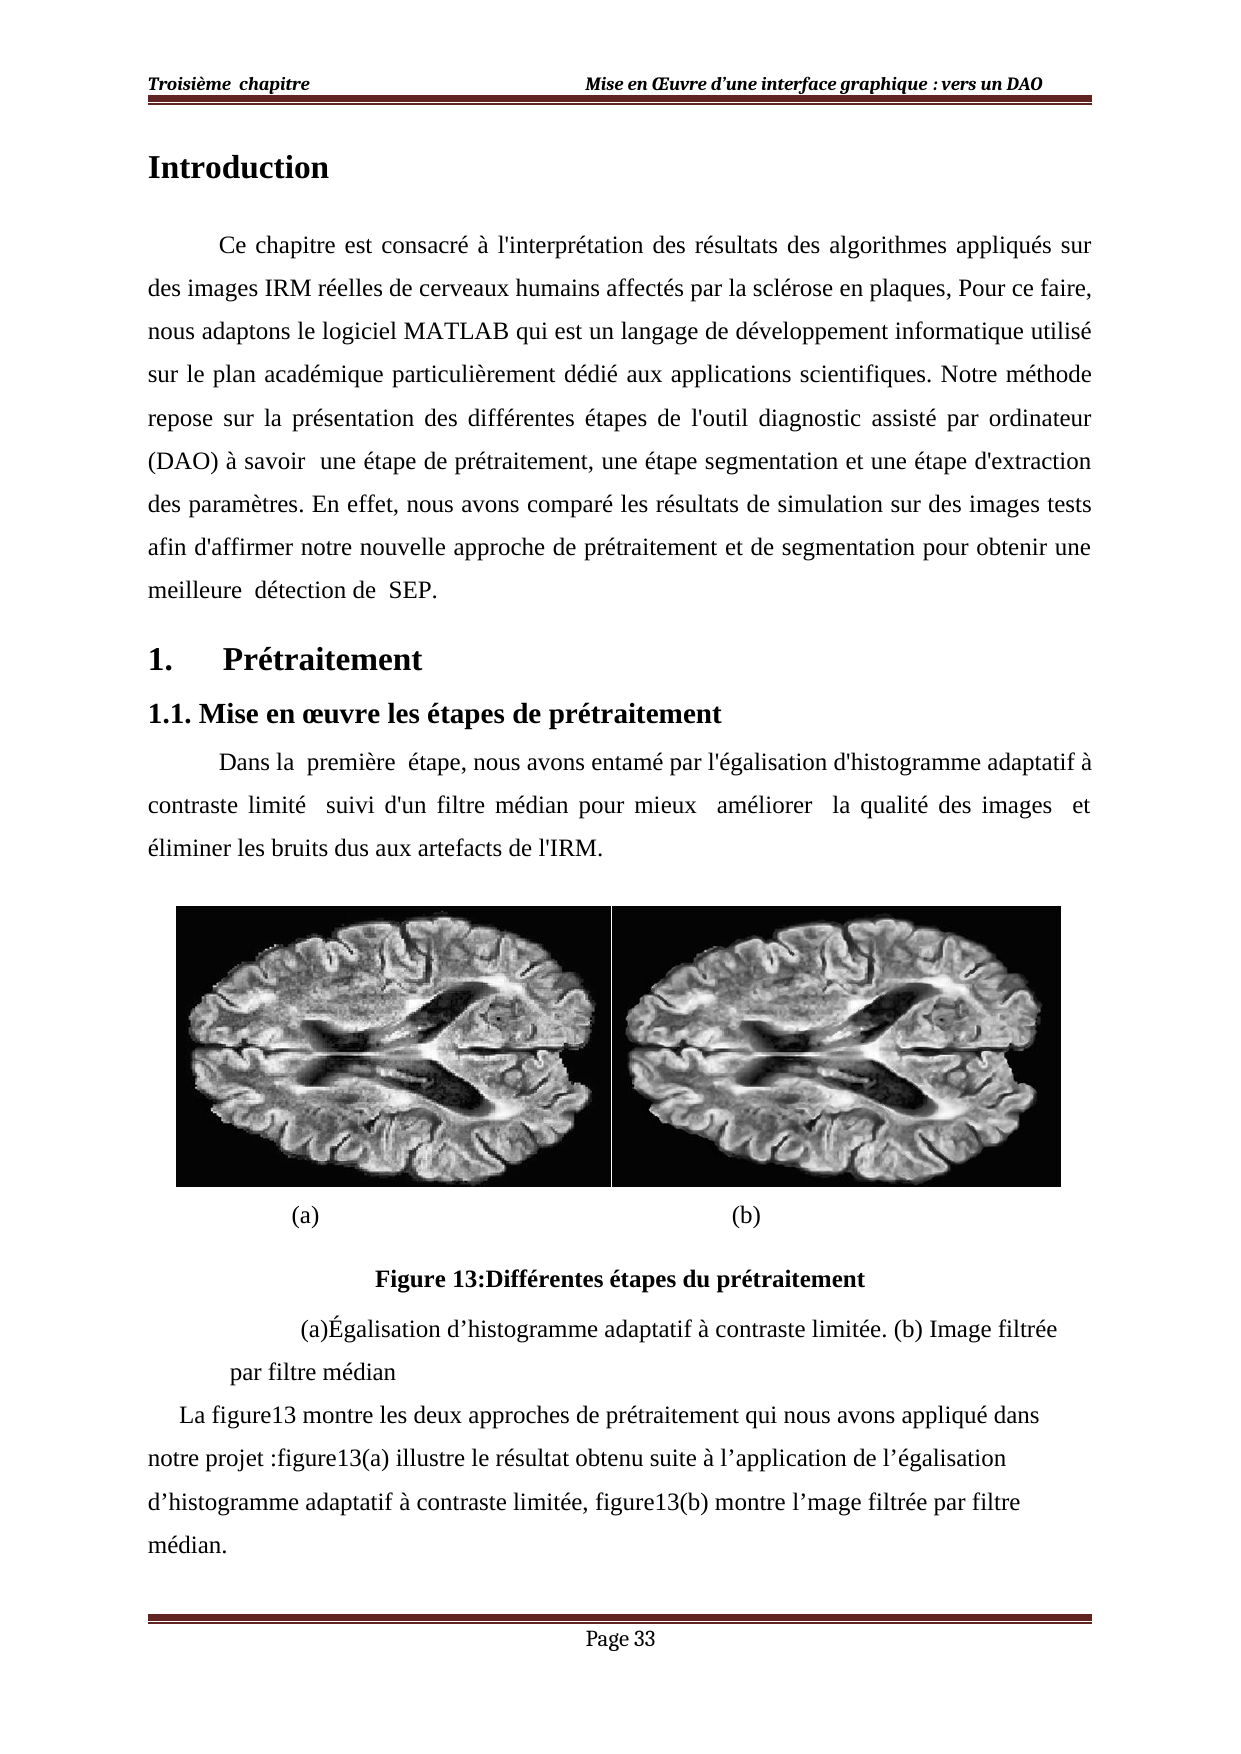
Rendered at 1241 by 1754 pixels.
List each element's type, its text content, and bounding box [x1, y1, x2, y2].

text Ce chapitre est consacré à l'interprétation des résultats des algorithmes appliqués sur des images IRM réelles de cerveaux humains affectés par la sclérose en plaques, Pour ce faire, nous adaptons le logiciel MATLAB qui est un langage de développement informatique utilisé sur le plan académique particulièrement dédié aux applications scientifiques. Notre méthode repose sur la présentation des différentes étapes de l'outil diagnostic assisté par ordinateur (DAO) à savoir une étape de prétraitement, une étape segmentation et une étape d'extraction des paramètres. En effet, nous avons comparé les résultats de simulation sur des images tests afin d'affirmer notre nouvelle approche de prétraitement et de segmentation pour obtenir une meilleure détection de SEP. [148, 230, 1092, 604]
picture [176, 906, 611, 1187]
text La figure13 montre les deux approches de prétraitement qui nous avons appliqué dans notre projet :figure13(a) illustre le résultat obtenu suite à l’application de l’égalisation d’histogramme adaptatif à contraste limitée, figure13(b) montre l’mage filtrée par filtre médian. [148, 1400, 1092, 1558]
text Figure 13:Différentes étapes du prétraitement [148, 1264, 1092, 1293]
text Dans la première étape, nous avons entamé par l'égalisation d'histogramme adaptatif à contraste limité suivi d'un filtre médian pour mieux améliorer la qualité des images et éliminer les bruits dus aux artefacts de l'IRM. [148, 747, 1092, 862]
subtitle Mise en œuvre les étapes de prétraitement [148, 697, 1092, 730]
text (a) (b) [148, 1201, 1092, 1229]
subtitle Prétraitement [148, 639, 1092, 677]
picture [612, 906, 1061, 1187]
text Introduction [148, 148, 1092, 186]
list (a)Égalisation d’histogramme adaptatif à contraste limitée. (b) Image filtrée par filtre médian [229, 1314, 1092, 1386]
